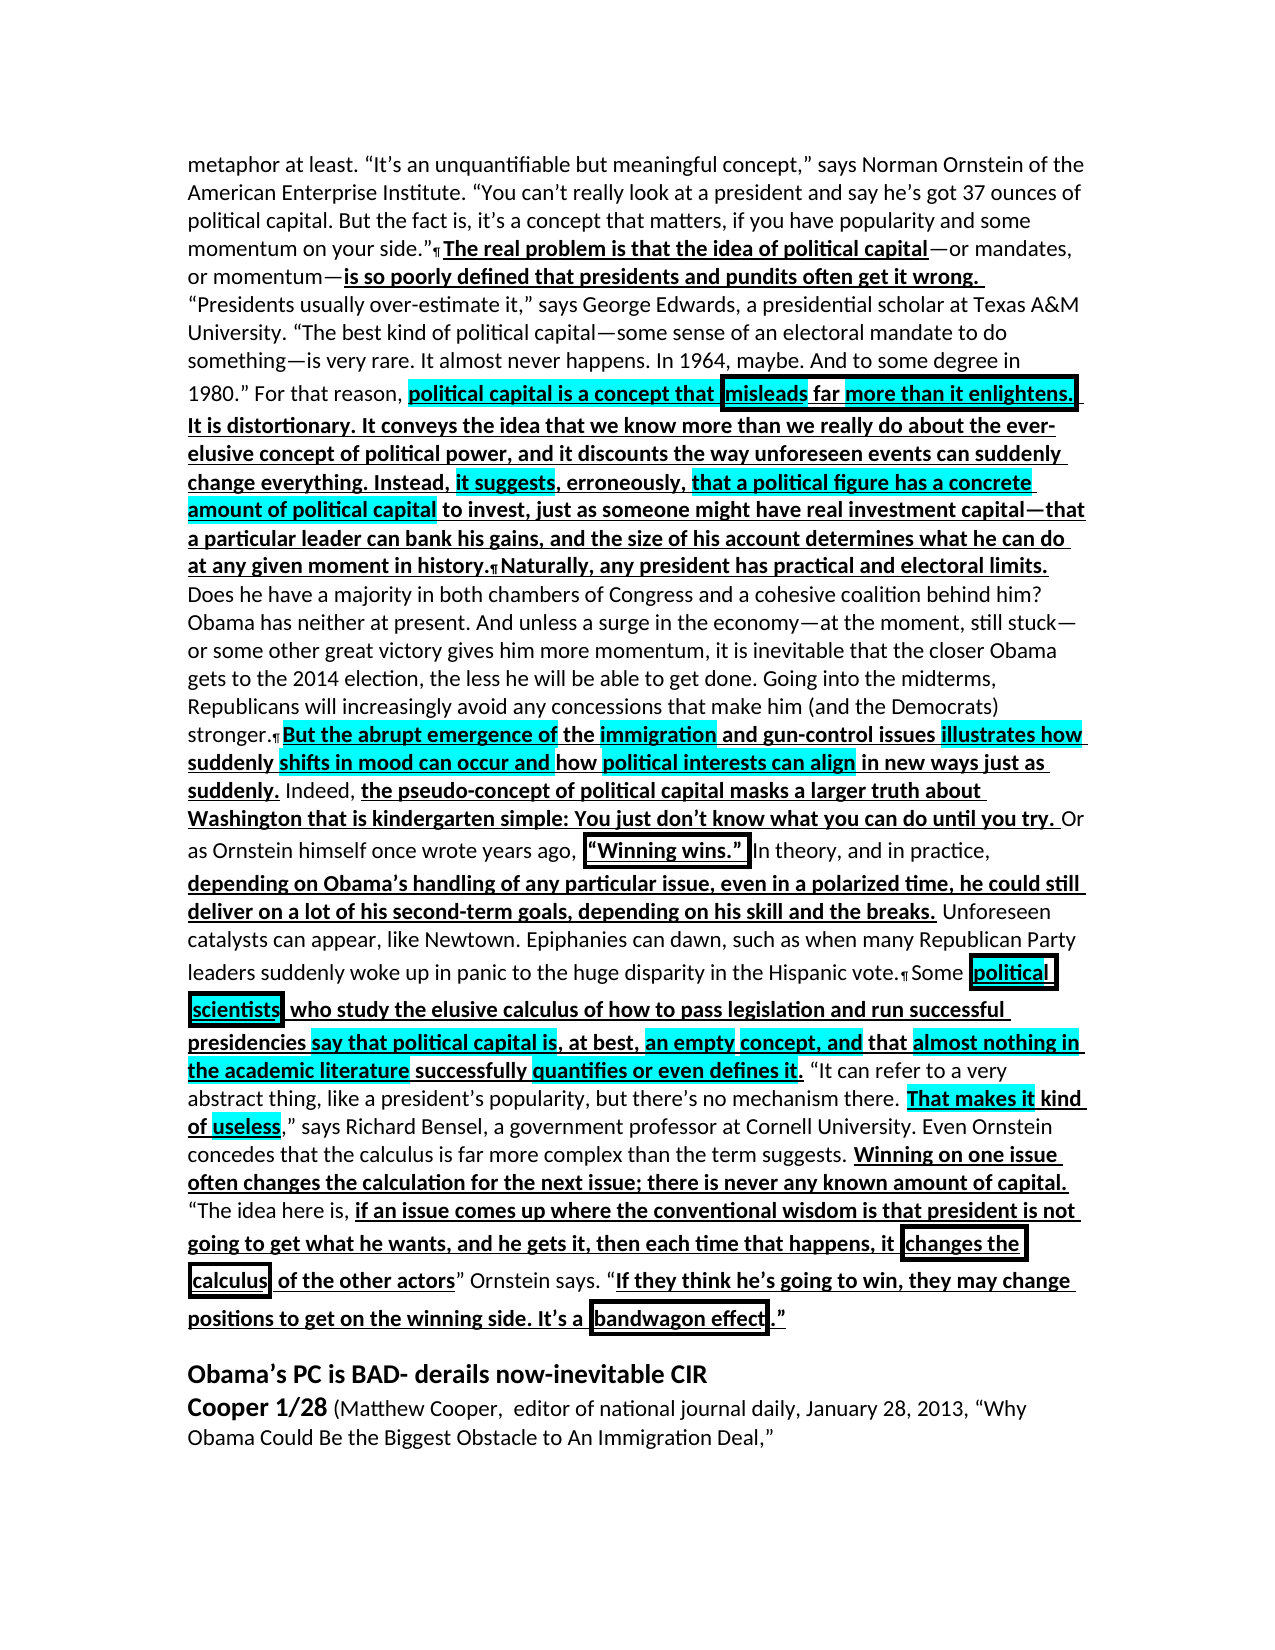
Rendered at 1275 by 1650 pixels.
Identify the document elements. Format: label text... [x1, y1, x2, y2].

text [187, 1390, 1087, 1451]
subtitle Obama’s PC is BAD- derails now-inevitable CIR [187, 1357, 1087, 1390]
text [187, 150, 1087, 772]
